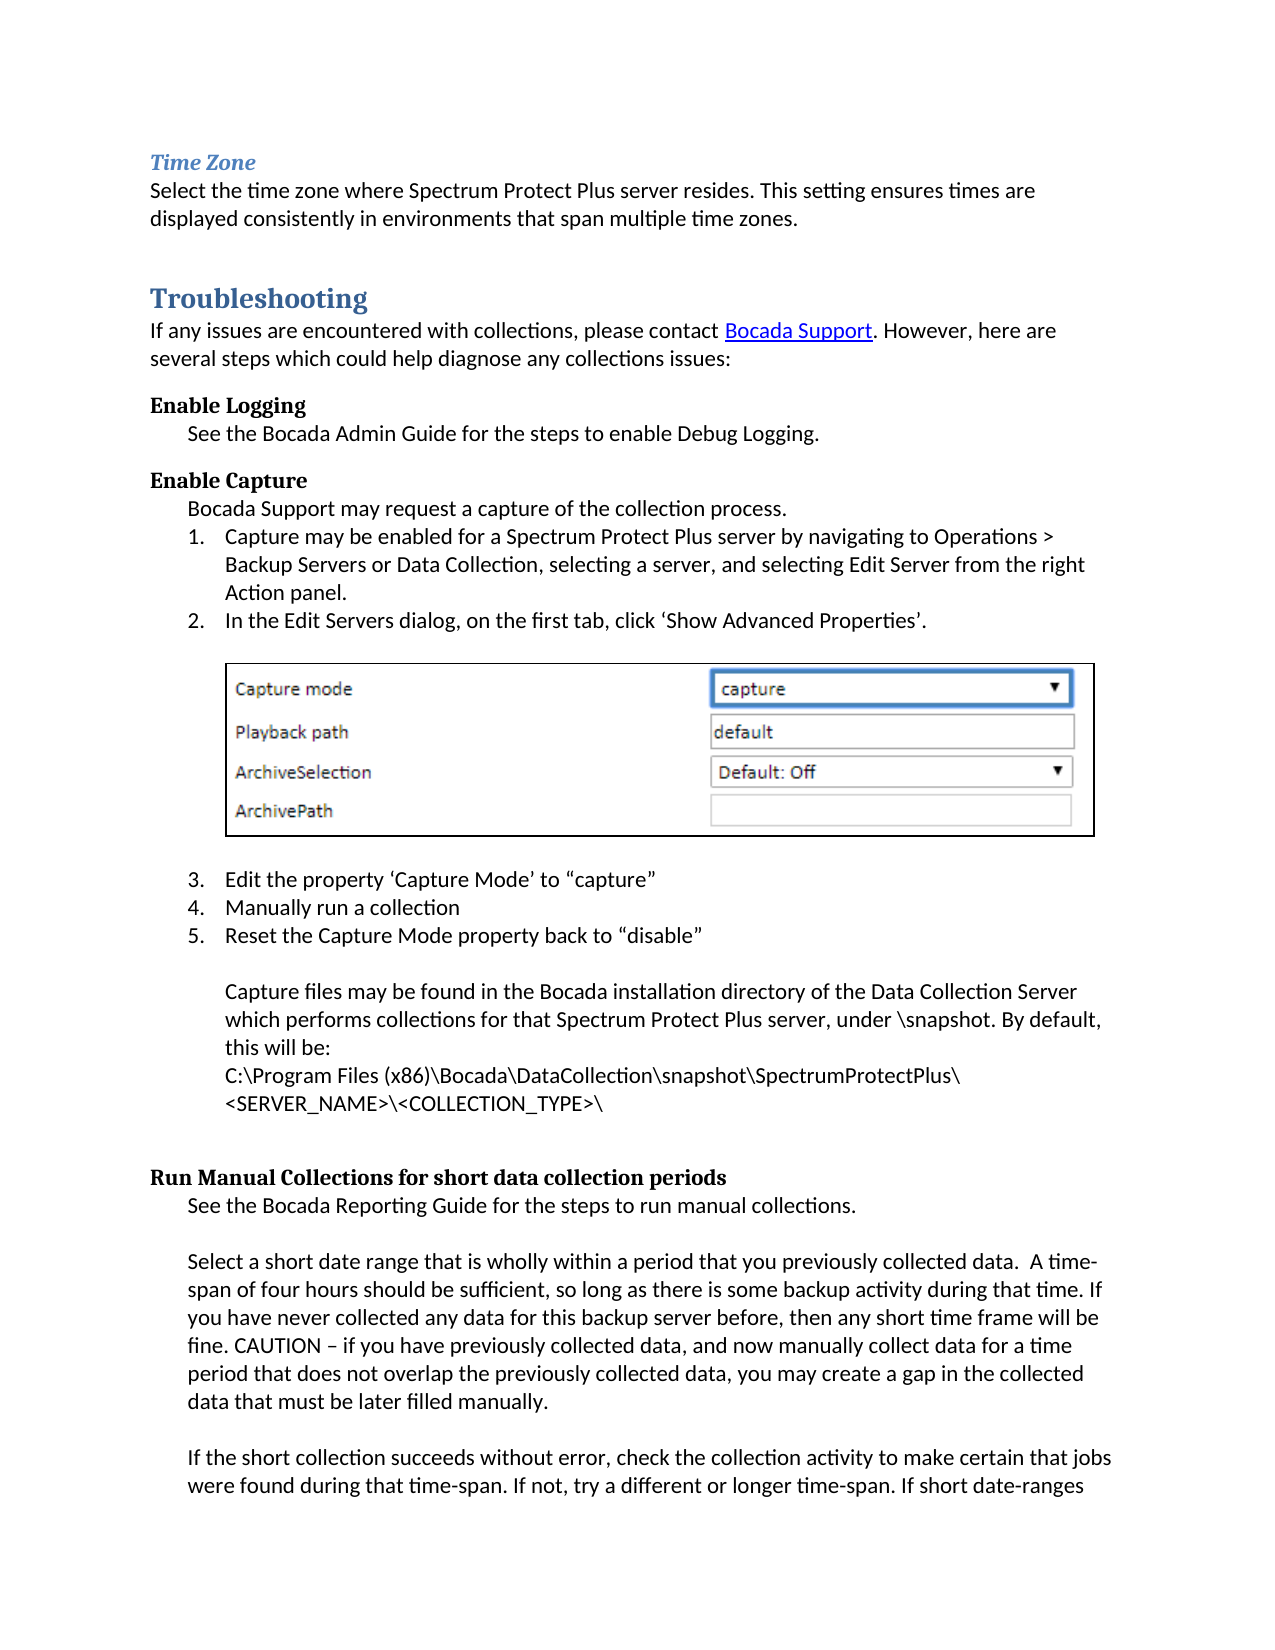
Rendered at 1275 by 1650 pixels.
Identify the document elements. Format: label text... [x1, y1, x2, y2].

subtitle Run Manual Collections for short data collection periods [150, 1164, 1125, 1191]
text If any issues are encountered with collections, please contact Bocada Support. However, here are several steps which could help diagnose any collections issues: [150, 316, 1125, 372]
subtitle Troubleshooting [150, 282, 1125, 316]
text Select a short date range that is wholly within a period that you previously collected data. A time-span of four hours should be sufficient, so long as there is some backup activity during that time. If you have never collected any data for this backup server before, then any short time frame will be fine. CAUTION – if you have previously collected data, and now manually collect data for a time period that does not overlap the previously collected data, you may create a gap in the collected data that must be later filled manually. [187, 1247, 1125, 1415]
text Capture files may be found in the Bocada installation directory of the Data Collection Server which performs collections for that Spectrum Protect Plus server, under \snapshot. By default, this will be: [225, 977, 1125, 1061]
picture [227, 664, 1093, 835]
text Bocada Support may request a capture of the collection process. [150, 494, 1125, 522]
text See the Bocada Admin Guide for the steps to enable Debug Logging. [187, 419, 1125, 447]
list Reset the Capture Mode property back to “disable” [187, 921, 1125, 949]
text C:\Program Files (x86)\Bocada\DataCollection\snapshot\SpectrumProtectPlus\<SERVER_NAME>\<COLLECTION_TYPE>\ [225, 1061, 1125, 1117]
list In the Edit Servers dialog, on the first tab, click ‘Show Advanced Properties’. [187, 606, 1125, 634]
list Edit the property ‘Capture Mode’ to “capture” [187, 865, 1125, 893]
list Capture may be enabled for a Spectrum Protect Plus server by navigating to Operations > Backup Servers or Data Collection, selecting a server, and selecting Edit Server from the right Action panel. [187, 522, 1125, 606]
subtitle Time Zone [150, 150, 1125, 176]
subtitle Enable Capture [150, 468, 1125, 494]
text See the Bocada Reporting Guide for the steps to run manual collections. [187, 1191, 1125, 1219]
subtitle Enable Logging [150, 393, 1125, 419]
text Select the time zone where Spectrum Protect Plus server resides. This setting ensures times are displayed consistently in environments that span multiple time zones. [150, 176, 1127, 232]
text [187, 1443, 1125, 1499]
list Manually run a collection [187, 893, 1125, 921]
